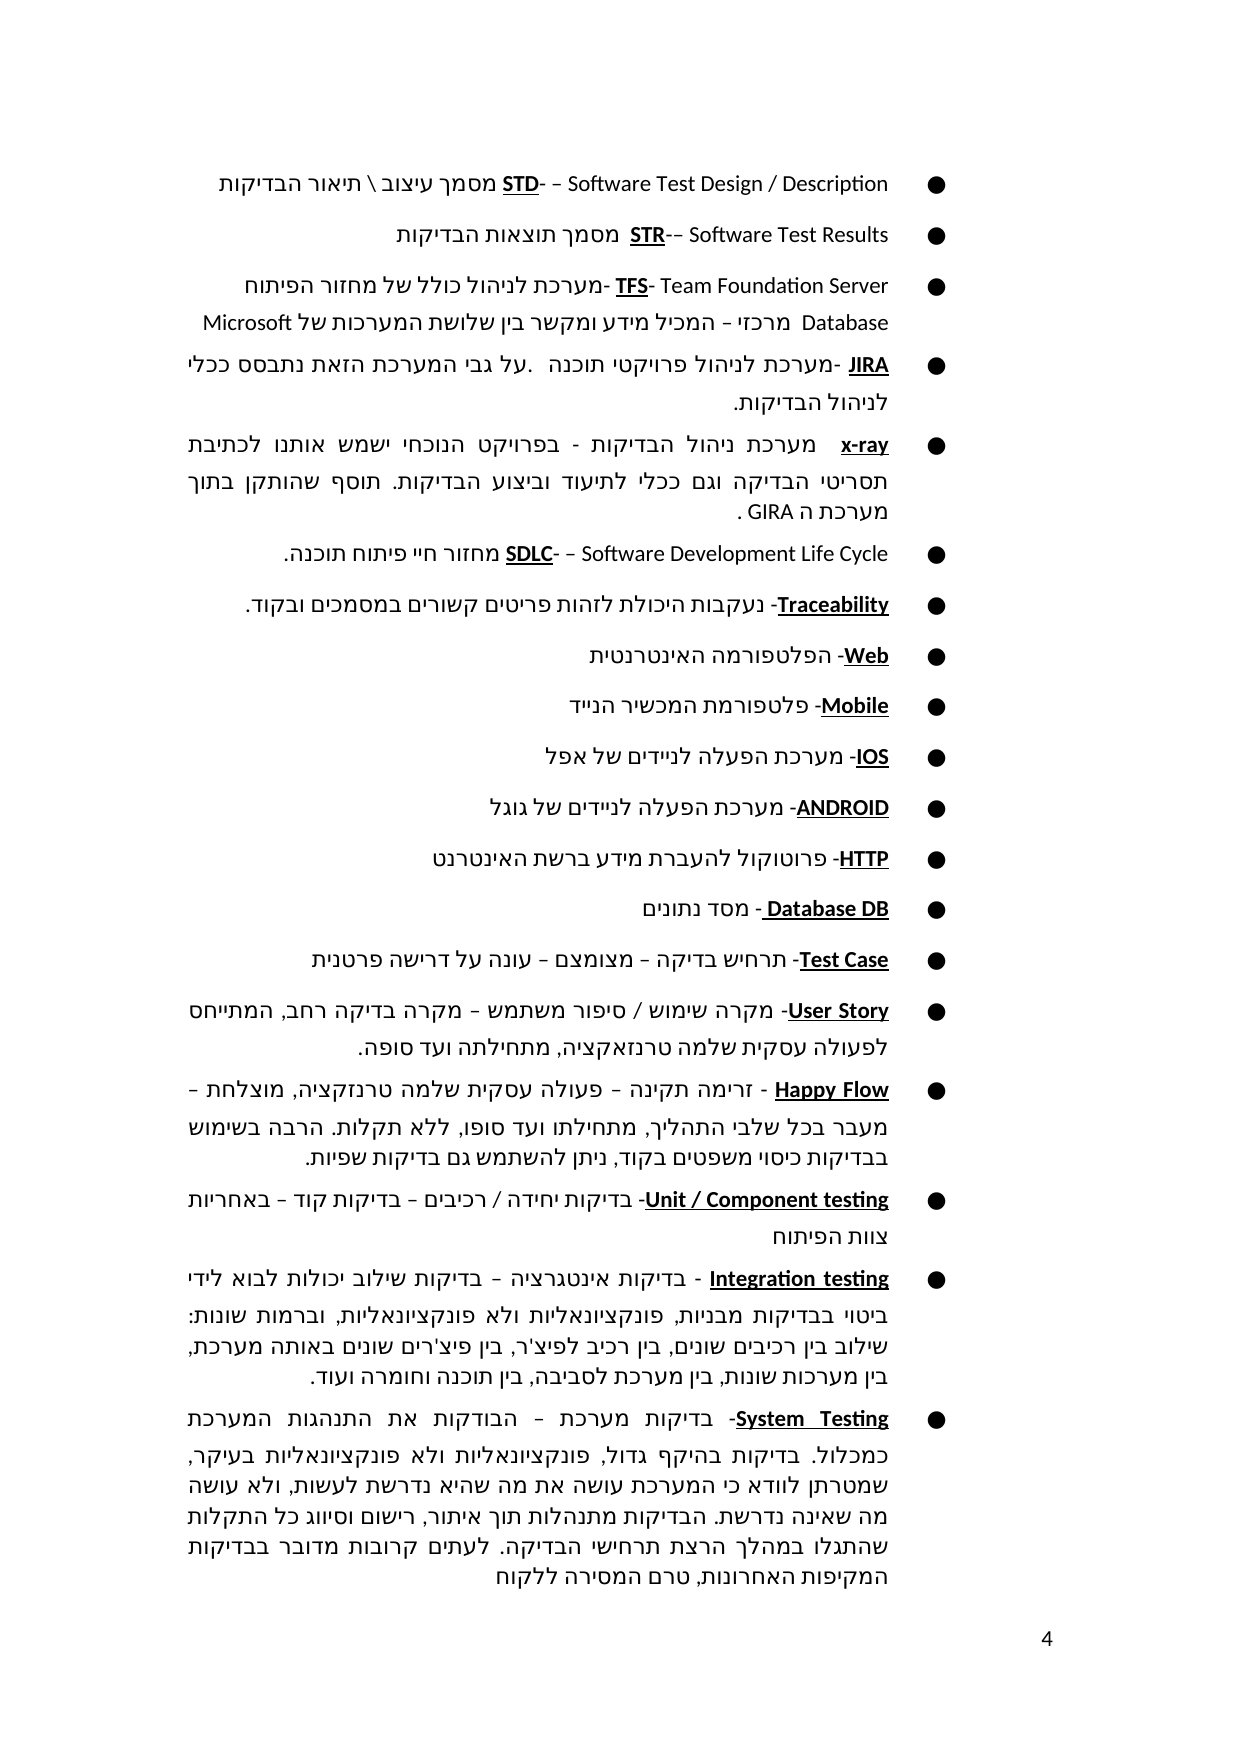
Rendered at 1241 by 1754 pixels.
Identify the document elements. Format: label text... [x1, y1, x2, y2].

list Test Case- תרחיש בדיקה – מצומצם – עונה על דרישה פרטנית [187, 933, 927, 980]
list User Story- מקרה שימוש / סיפור משתמש – מקרה בדיקה רחב, המתייחס לפעולה עסקית שלמה טרנזאקציה, מתחילתה ועד סופה. [187, 984, 927, 1061]
list STD- – Software Test Design / Description מסמך עיצוב \ תיאור הבדיקות [187, 158, 927, 205]
list HTTP- פרוטוקול להעברת מידע ברשת האינטרנט [187, 832, 927, 879]
list Database DB - מסד נתונים [187, 883, 927, 930]
list STR-– Software Test Results מסמך תוצאות הבדיקות [187, 208, 927, 256]
list Unit / Component testing- בדיקות יחידה / רכיבים – בדיקות קוד – באחריות צוות הפיתוח [187, 1173, 927, 1250]
list Integration testing - בדיקות אינטגרציה – בדיקות שילוב יכולות לבוא לידי ביטוי בבדיקות מבניות, פונקציונאליות ולא פונקציונאליות, וברמות שונות: שילוב בין רכיבים שונים, בין רכיב לפיצ'ר, בין פיצ'רים שונים באותה מערכת, בין מערכות שונות, בין מערכת לסביבה, בין תוכנה וחומרה ועוד. [187, 1252, 927, 1390]
list JIRA -מערכת לניהול פרויקטי תוכנה .על גבי המערכת הזאת נתבסס ככלי לניהול הבדיקות. [187, 339, 927, 416]
list x-ray מערכת ניהול הבדיקות - בפרויקט הנוכחי ישמש אותנו לכתיבת תסריטי הבדיקה וגם ככלי לתיעוד וביצוע הבדיקות. תוסף שהותקן בתוך מערכת ה GIRA . [187, 418, 927, 525]
list ANDROID- מערכת הפעלה לניידים של גוגל [187, 781, 927, 828]
list System Testing- בדיקות מערכת – הבודקות את התנהגות המערכת כמכלול. בדיקות בהיקף גדול, פונקציונאליות ולא פונקציונאליות בעיקר, שמטרתן לוודא כי המערכת עושה את מה שהיא נדרשת לעשות, ולא עושה מה שאינה נדרשת. הבדיקות מתנהלות תוך איתור, רישום וסיווג כל התקלות שהתגלו במהלך הרצת תרחישי הבדיקה. לעתים קרובות מדובר בבדיקות המקיפות האחרונות, טרם המסירה ללקוח [187, 1392, 927, 1590]
list Traceability- נעקבות היכולת לזהות פריטים קשורים במסמכים ובקוד. [187, 578, 927, 625]
list SDLC- – Software Development Life Cycle מחזור חיי פיתוח תוכנה. [187, 528, 927, 574]
list Happy Flow - זרימה תקינה – פעולה עסקית שלמה טרנזקציה, מוצלחת – מעבר בכל שלבי התהליך, מתחילתו ועד סופו, ללא תקלות. הרבה בשימוש בבדיקות כיסוי משפטים בקוד, ניתן להשתמש גם בדיקות שפיות. [187, 1063, 927, 1171]
list Mobile- פלטפורמת המכשיר הנייד [187, 680, 927, 727]
list TFS- Team Foundation Server -מערכת לניהול כולל של מחזור הפיתוח Database מרכזי – המכיל מידע ומקשר בין שלושת המערכות של Microsoft [187, 259, 927, 336]
list IOS- מערכת הפעלה לניידים של אפל [187, 731, 927, 777]
list Web- הפלטפורמה האינטרנטית [187, 629, 927, 676]
